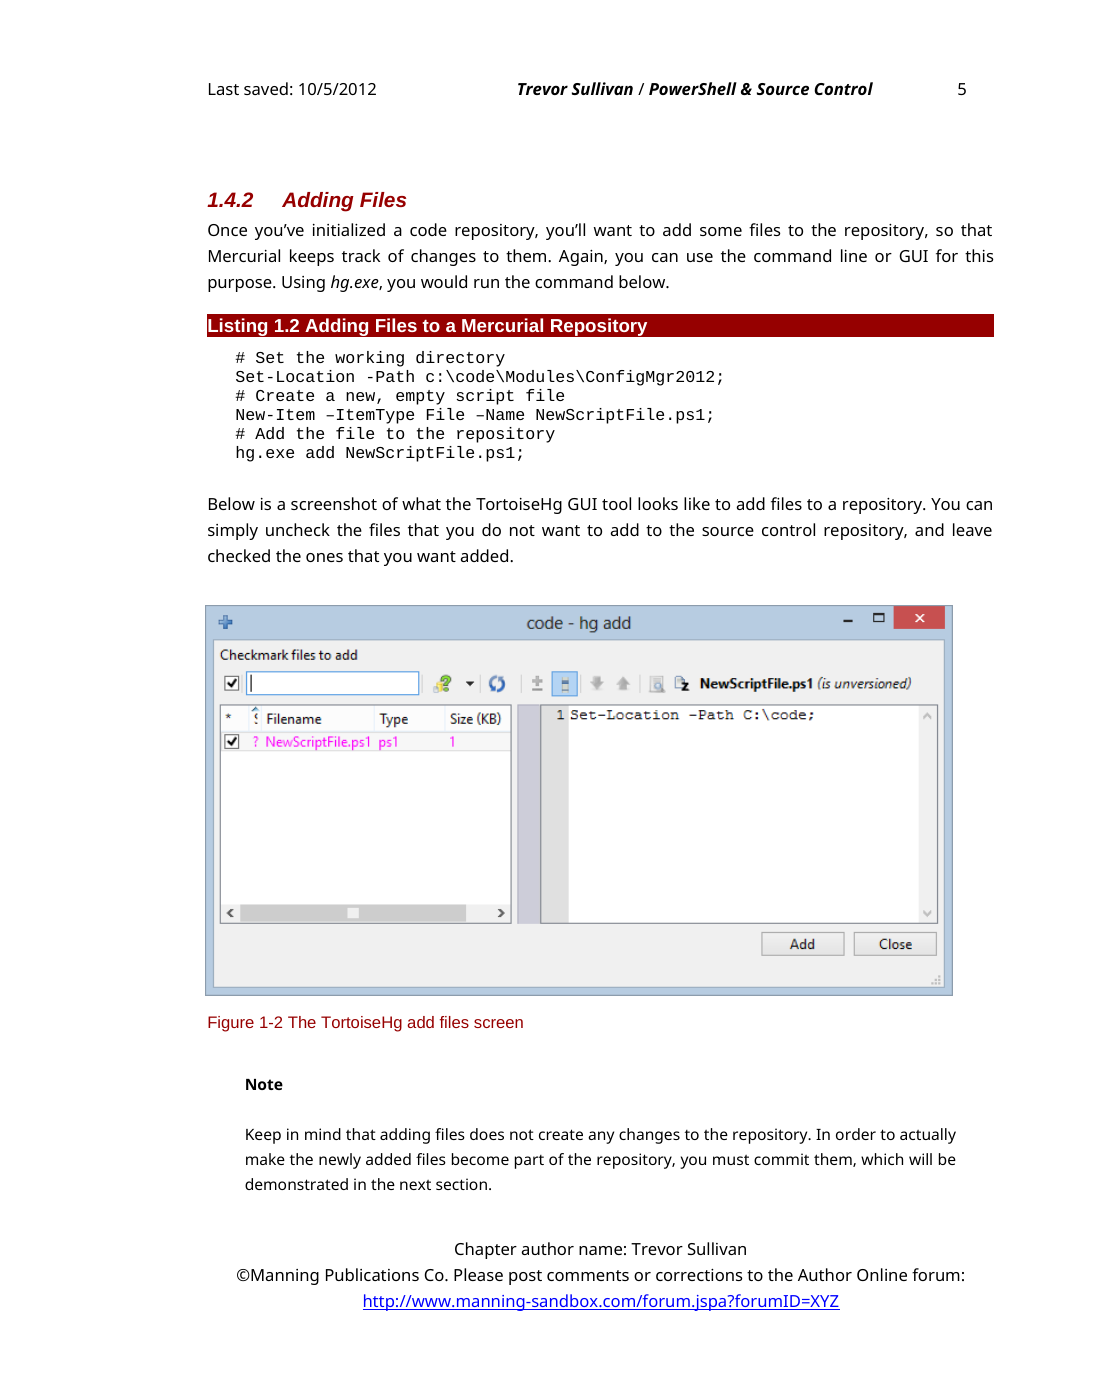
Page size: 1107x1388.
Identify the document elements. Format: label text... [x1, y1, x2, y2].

text # Set the working directory [235, 350, 994, 369]
text New-Item –ItemType File –Name NewScriptFile.ps1; [235, 407, 994, 425]
text Adding Files [207, 187, 994, 211]
list Listing 1.2 Adding Files to a Mercurial Repository [207, 314, 994, 337]
text Keep in mind that adding files does not create any changes to the repository. In order to actually make the newly added files become part of the repository, you must commit them, which will be demonstrated in the next section. [244, 1121, 957, 1196]
picture [205, 605, 953, 996]
text # Add the file to the repository [235, 425, 994, 444]
text Set-Location -Path c:\code\Modules\ConfigMgr2012; [235, 369, 994, 388]
text Note [244, 1071, 957, 1096]
text # Create a new, empty script file [235, 388, 994, 407]
text Below is a screenshot of what the TortoiseHg GUI tool looks like to add files to a repository. You can simply uncheck the files that you do not want to add to the source control repository, and leave checked the ones that you want added. [207, 489, 994, 567]
text Once you’ve initialized a code repository, you’ll want to add some files to the repository, so that Mercurial keeps track of changes to them. Again, you can use the command line or GUI for this purpose. Using hg.exe, you would run the command below. [207, 216, 994, 294]
text hg.exe add NewScriptFile.ps1; [235, 444, 994, 463]
